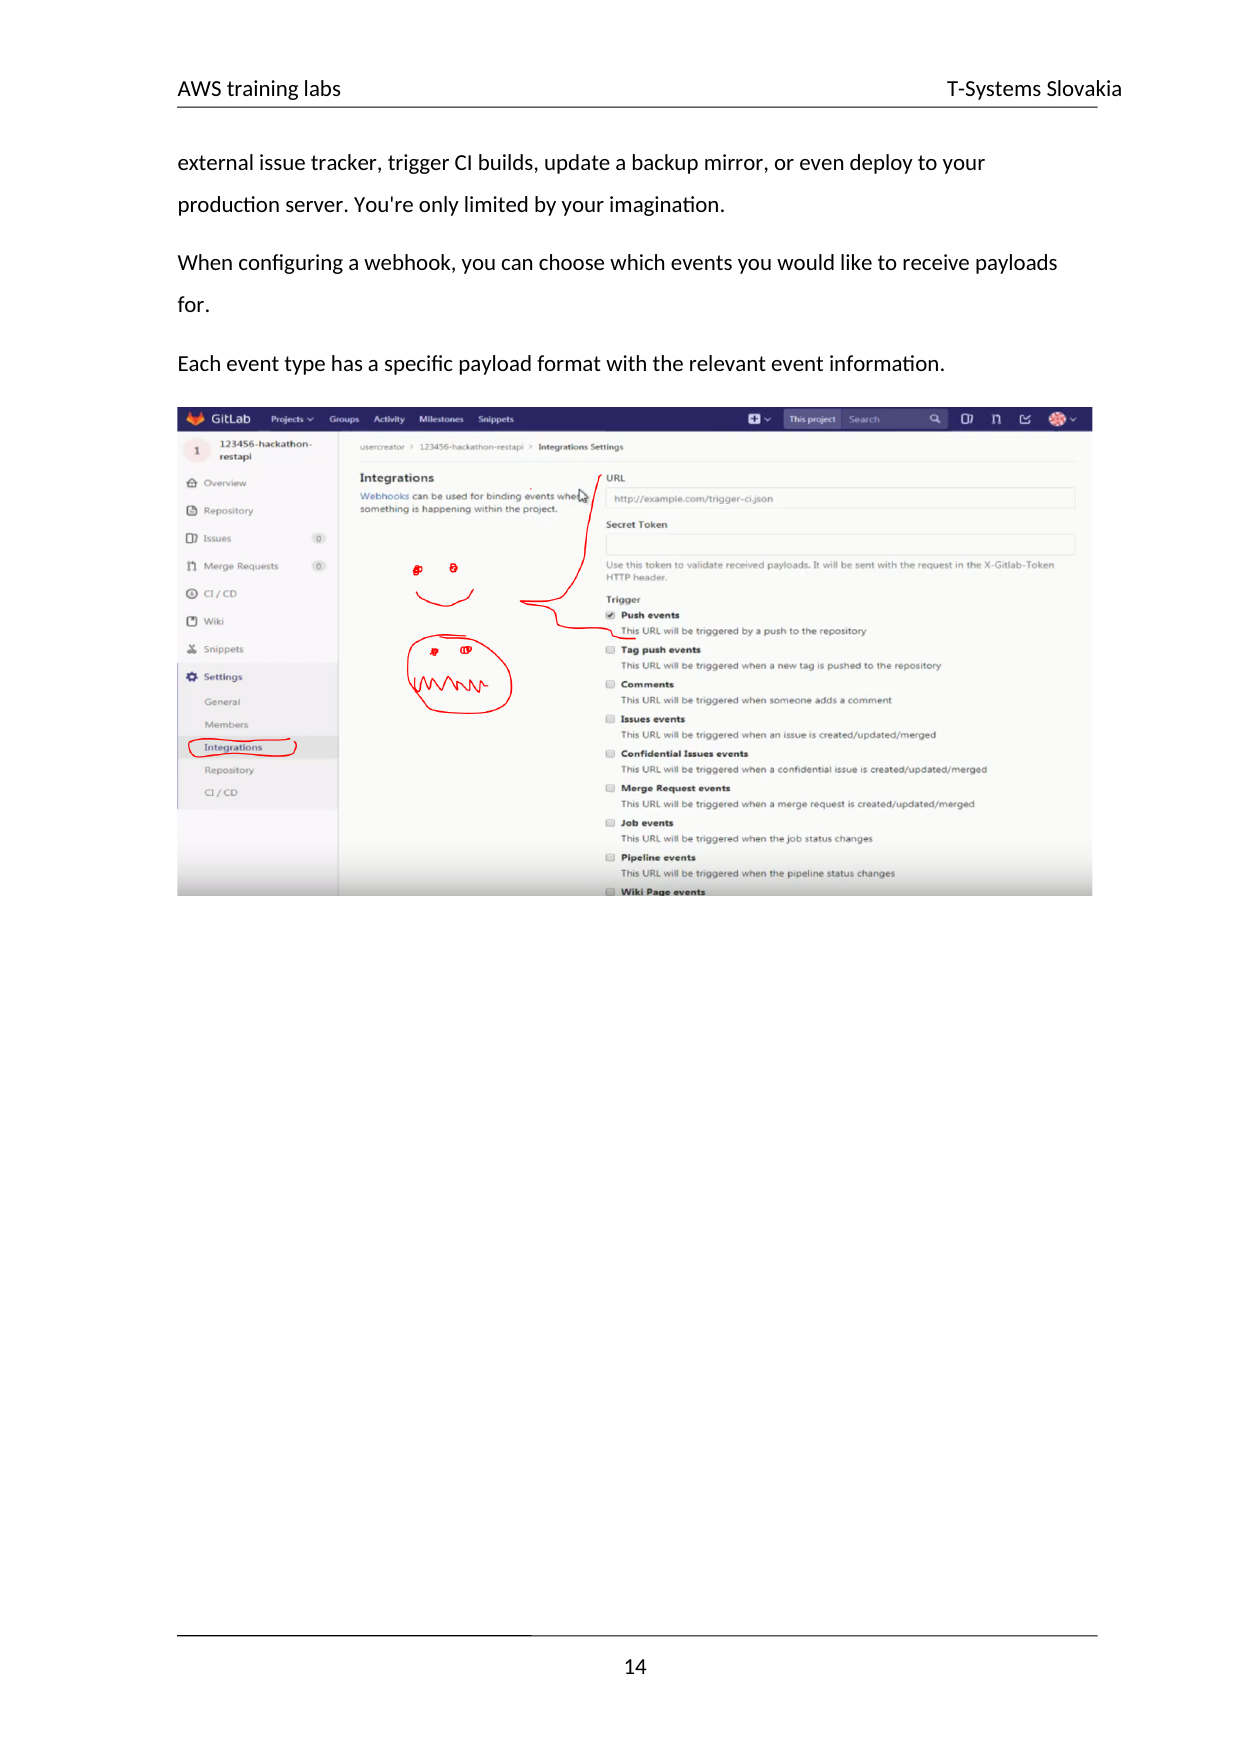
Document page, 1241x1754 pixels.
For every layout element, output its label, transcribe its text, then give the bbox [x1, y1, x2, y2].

picture [177, 407, 1093, 896]
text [177, 148, 1092, 218]
text When configuring a webhook, you can choose which events you would like to receive payloads for. [177, 248, 1092, 318]
text Each event type has a specific payload format with the relevant event information. [177, 349, 1092, 377]
